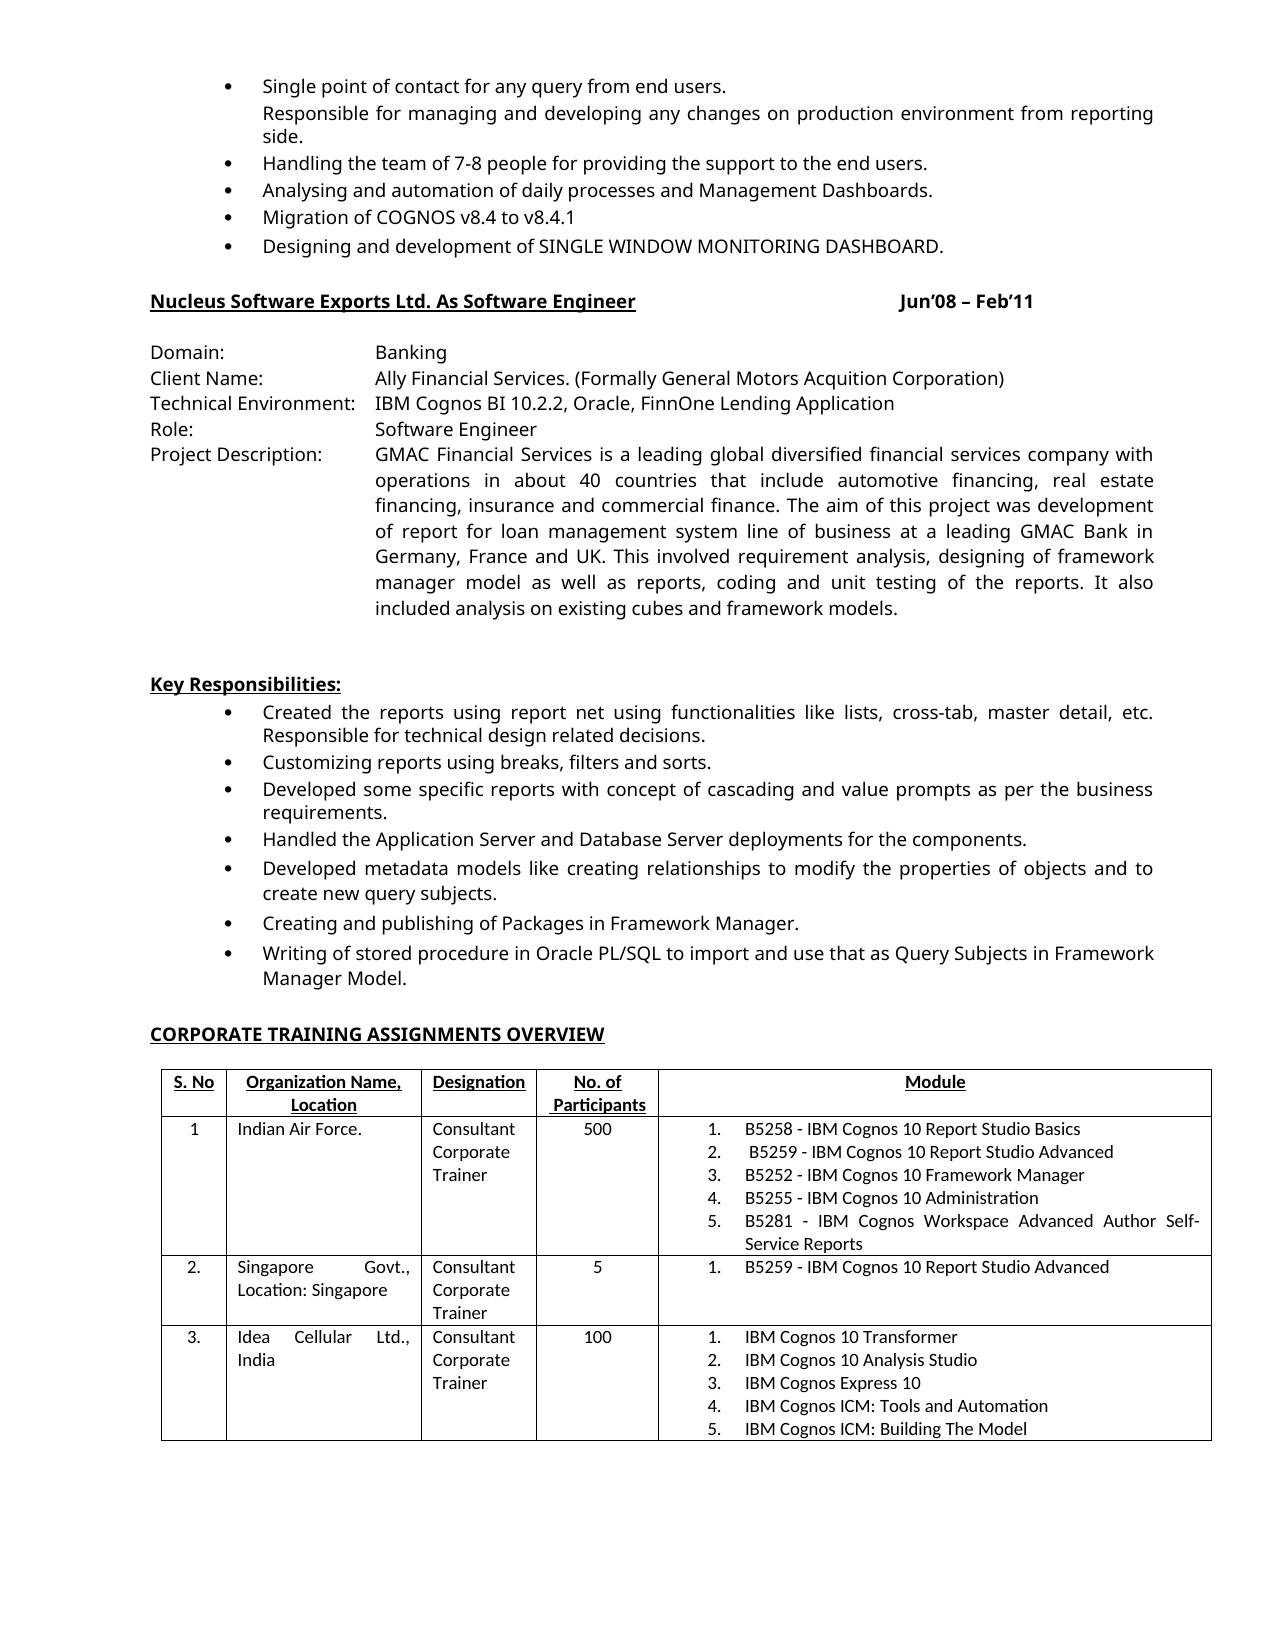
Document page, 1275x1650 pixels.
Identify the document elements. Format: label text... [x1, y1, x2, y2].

list Handling the team of 7-8 people for providing the support to the end users. [225, 152, 1155, 175]
list Migration of COGNOS v8.4 to v8.4.1 [225, 206, 1155, 229]
list Developed some specific reports with concept of cascading and value prompts as per the business requirements. [225, 778, 1155, 824]
table_cell Idea Cellular Ltd., India [227, 1326, 421, 1440]
table_header No. of Participants [537, 1070, 658, 1116]
table_cell Consultant Corporate Trainer [422, 1256, 536, 1324]
table_cell Singapore Govt., Location: Singapore [227, 1256, 421, 1324]
table_cell IBM Cognos 10 Transformer IBM Cognos 10 Analysis Studio IBM Cognos Express 10 IBM Cognos ICM: Tools and Automation IBM Cognos ICM: Building The Model [659, 1326, 1211, 1440]
table_cell Indian Air Force. [227, 1117, 421, 1255]
table_header Module [659, 1070, 1211, 1116]
table_cell 500 [537, 1117, 658, 1255]
table_cell Consultant Corporate Trainer [422, 1117, 536, 1255]
text CORPORATE TRAINING ASSIGNMENTS OVERVIEW [150, 1021, 1155, 1046]
table_cell B5259 - IBM Cognos 10 Report Studio Advanced [659, 1256, 1211, 1324]
table_cell 5 [537, 1256, 658, 1324]
table_cell 1 [162, 1117, 226, 1255]
list Writing of stored procedure in Oracle PL/SQL to import and use that as Query Subjects in Framework Manager Model. [225, 940, 1155, 991]
list Created the reports using report net using functionalities like lists, cross-tab, master detail, etc. Responsible for technical design related decisions. [225, 701, 1155, 747]
list Responsible for managing and developing any changes on production environment from reporting side. [262, 102, 1155, 148]
table_header S. No [162, 1070, 226, 1116]
list Single point of contact for any query from end users. [225, 75, 1155, 98]
list Developed metadata models like creating relationships to modify the properties of objects and to create new query subjects. [225, 855, 1155, 906]
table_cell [422, 1326, 536, 1440]
table_cell 2. [162, 1256, 226, 1324]
text Technical Environment: IBM Cognos BI 10.2.2, Oracle, FinnOne Lending Application [150, 391, 1155, 416]
text Project Description: GMAC Financial Services is a leading global diversified financial services company with operations in about 40 countries that include automotive financing, real estate financing, insurance and commercial finance. The aim of this project was development of report for loan management system line of business at a leading GMAC Bank in Germany, France and UK. This involved requirement analysis, designing of framework manager model as well as reports, coding and unit testing of the reports. It also included analysis on existing cubes and framework models. [150, 442, 1155, 620]
table_cell 100 [537, 1326, 658, 1440]
list Designing and development of SINGLE WINDOW MONITORING DASHBOARD. [225, 233, 1155, 259]
table_cell 3. [162, 1326, 226, 1440]
list Analysing and automation of daily processes and Management Dashboards. [225, 179, 1155, 202]
text Nucleus Software Exports Ltd. As Software Engineer Jun’08 – Feb’11 [150, 288, 1155, 314]
list Creating and publishing of Packages in Framework Manager. [225, 910, 1155, 936]
table_header Organization Name, Location [227, 1070, 421, 1116]
list Handled the Application Server and Database Server deployments for the components. [225, 828, 1155, 851]
text Key Responsibilities: [150, 671, 1155, 697]
text Domain: Banking [150, 339, 1155, 365]
text Role: Software Engineer [150, 416, 1155, 442]
list Customizing reports using breaks, filters and sorts. [225, 751, 1155, 774]
text Client Name: Ally Financial Services. (Formally General Motors Acquition Corporation) [150, 365, 1155, 391]
table_header Designation [422, 1070, 536, 1116]
